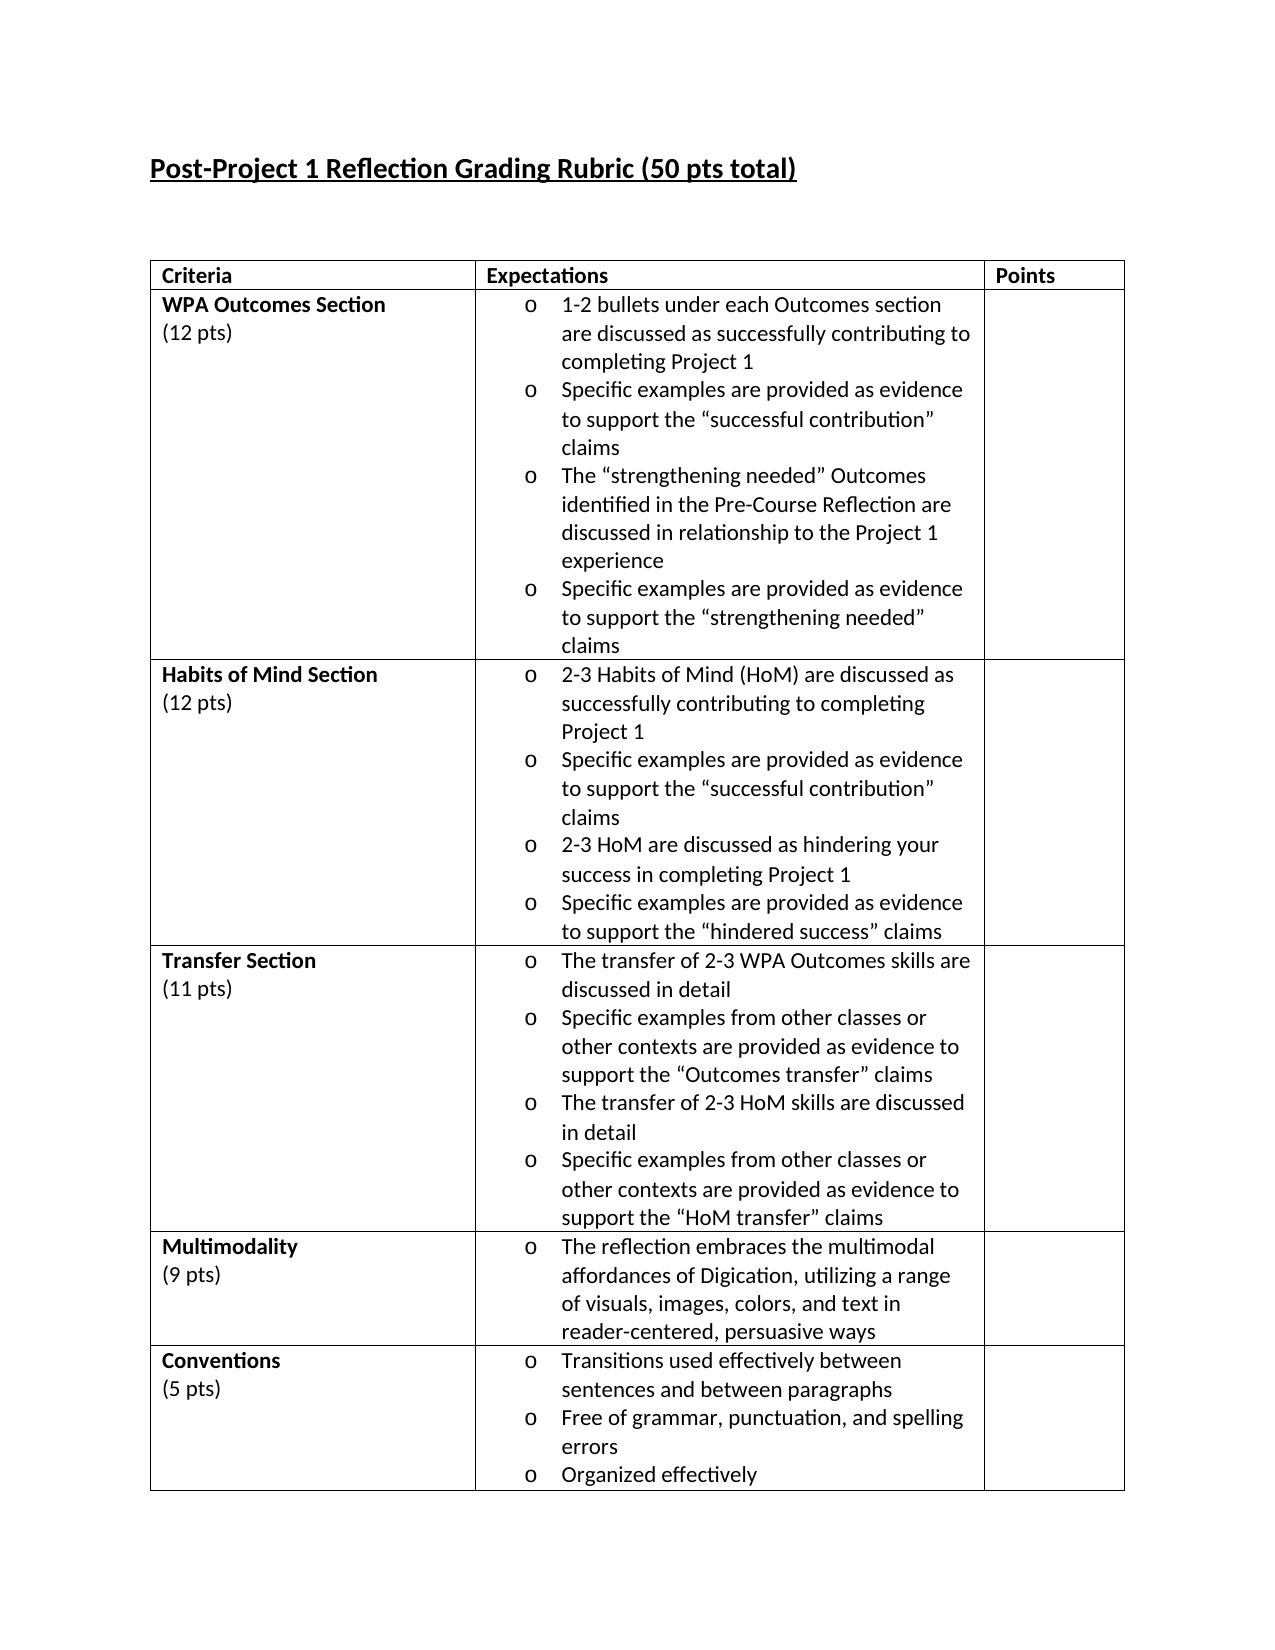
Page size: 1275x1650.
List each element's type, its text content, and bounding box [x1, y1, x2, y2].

table_cell [985, 1346, 1124, 1490]
table_header Expectations [476, 261, 984, 289]
table_header Points [985, 261, 1124, 289]
table_cell 1-2 bullets under each Outcomes section are discussed as successfully contributing to completing Project 1 Specific examples are provided as evidence to support the “successful contribution” claims The “strengthening needed” Outcomes identified in the Pre-Course Reflection are discussed in relationship to the Project 1 experience Specific examples are provided as evidence to support the “strengthening needed” claims [476, 290, 984, 659]
table_cell Habits of Mind Section (12 pts) [151, 660, 475, 945]
table_cell WPA Outcomes Section (12 pts) [151, 290, 475, 659]
table_cell [985, 946, 1124, 1231]
table_header Criteria [151, 261, 475, 289]
table_cell [985, 290, 1124, 659]
table_cell Transfer Section (11 pts) [151, 946, 475, 1231]
table_cell [985, 660, 1124, 945]
table_cell Conventions (5 pts) [151, 1346, 475, 1490]
table_cell The reflection embraces the multimodal affordances of Digication, utilizing a range of visuals, images, colors, and text in reader-centered, persuasive ways [476, 1232, 984, 1345]
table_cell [476, 1346, 984, 1490]
table_cell The transfer of 2-3 WPA Outcomes skills are discussed in detail Specific examples from other classes or other contexts are provided as evidence to support the “Outcomes transfer” claims The transfer of 2-3 HoM skills are discussed in detail Specific examples from other classes or other contexts are provided as evidence to support the “HoM transfer” claims [476, 946, 984, 1231]
table_cell Multimodality (9 pts) [151, 1232, 475, 1345]
table_cell [985, 1232, 1124, 1345]
table_cell 2-3 Habits of Mind (HoM) are discussed as successfully contributing to completing Project 1 Specific examples are provided as evidence to support the “successful contribution” claims 2-3 HoM are discussed as hindering your success in completing Project 1 Specific examples are provided as evidence to support the “hindered success” claims [476, 660, 984, 945]
text Post-Project 1 Reflection Grading Rubric (50 pts total) [150, 150, 1125, 186]
